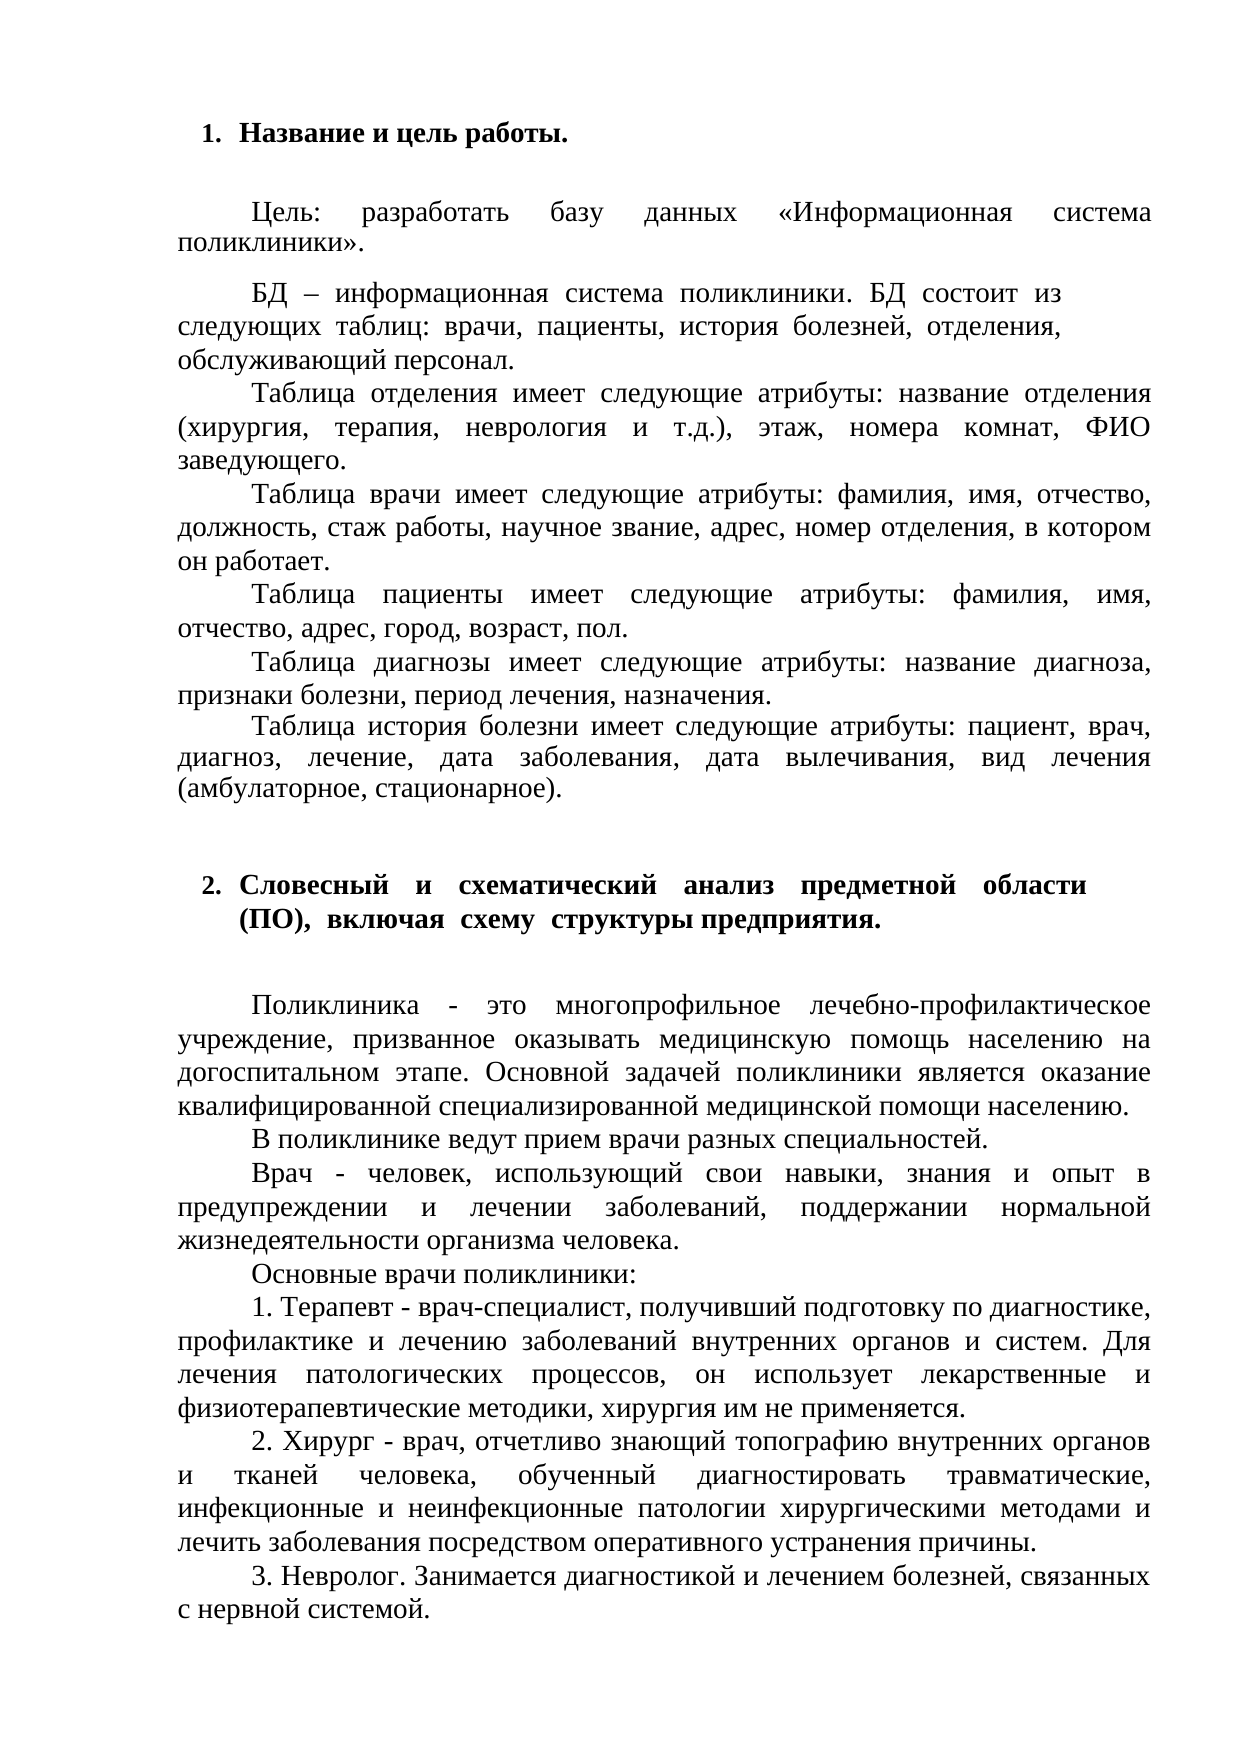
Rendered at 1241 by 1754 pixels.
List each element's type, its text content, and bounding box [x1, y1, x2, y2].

text Поликлиника - это многопрофильное лечебно-профилактическое учреждение, призванное оказывать медицинскую помощь населению на догоспитальном этапе. Основной задачей поликлиники является оказание квалифицированной специализированной медицинской помощи населению. [177, 987, 1152, 1122]
text Основные врачи поликлиники: [177, 1256, 1152, 1289]
text 1. Терапевт - врач-специалист, получивший подготовку по диагностике, профилактике и лечению заболеваний внутренних органов и систем. Для лечения патологических процессов, он использует лекарственные и физиотерапевтические методики, хирургия им не применяется. [177, 1289, 1152, 1423]
text Таблица диагнозы имеет следующие атрибуты: название диагноза, признаки болезни, период лечения, назначения. [177, 644, 1152, 711]
text Таблица пациенты имеет следующие атрибуты: фамилия, имя, отчество, адрес, город, возраст, пол. [177, 577, 1152, 644]
text 2. Хирург - врач, отчетливо знающий топографию внутренних органов и тканей человека, обученный диагностировать травматические, инфекционные и неинфекционные патологии хирургическими методами и лечить заболевания посредством оперативного устранения причины. [177, 1423, 1152, 1558]
text Таблица врачи имеет следующие атрибуты: фамилия, имя, отчество, должность, стаж работы, научное звание, адрес, номер отделения, в котором он работает. [177, 476, 1152, 577]
text Врач - человек, использующий свои навыки, знания и опыт в предупреждении и лечении заболеваний, поддержании нормальной жизнедеятельности организма человека. [177, 1155, 1152, 1256]
text 3. Невролог. Занимается диагностикой и лечением болезней, связанных с нервной системой. [177, 1558, 1152, 1625]
list Название и цель работы. [201, 118, 1152, 149]
text Таблица отделения имеет следующие атрибуты: название отделения (хирургия, терапия, неврология и т.д.), этаж, номера комнат, ФИО заведующего. [177, 375, 1152, 476]
text В поликлинике ведут прием врачи разных специальностей. [177, 1122, 1152, 1155]
text Таблица история болезни имеет следующие атрибуты: пациент, врач, диагноз, лечение, дата заболевания, дата вылечивания, вид лечения (амбулаторное, стационарное). [177, 711, 1152, 803]
text Цель: разработать базу данных «Информационная система поликлиники». [177, 196, 1152, 258]
text БД – информационная система поликлиники. БД состоит из следующих таблиц: врачи, пациенты, история болезней, отделения, обслуживающий персонал. [177, 275, 1062, 375]
list Словесный и схематический анализ предметной области (ПО), включая схему структуры предприятия. [201, 867, 1087, 934]
